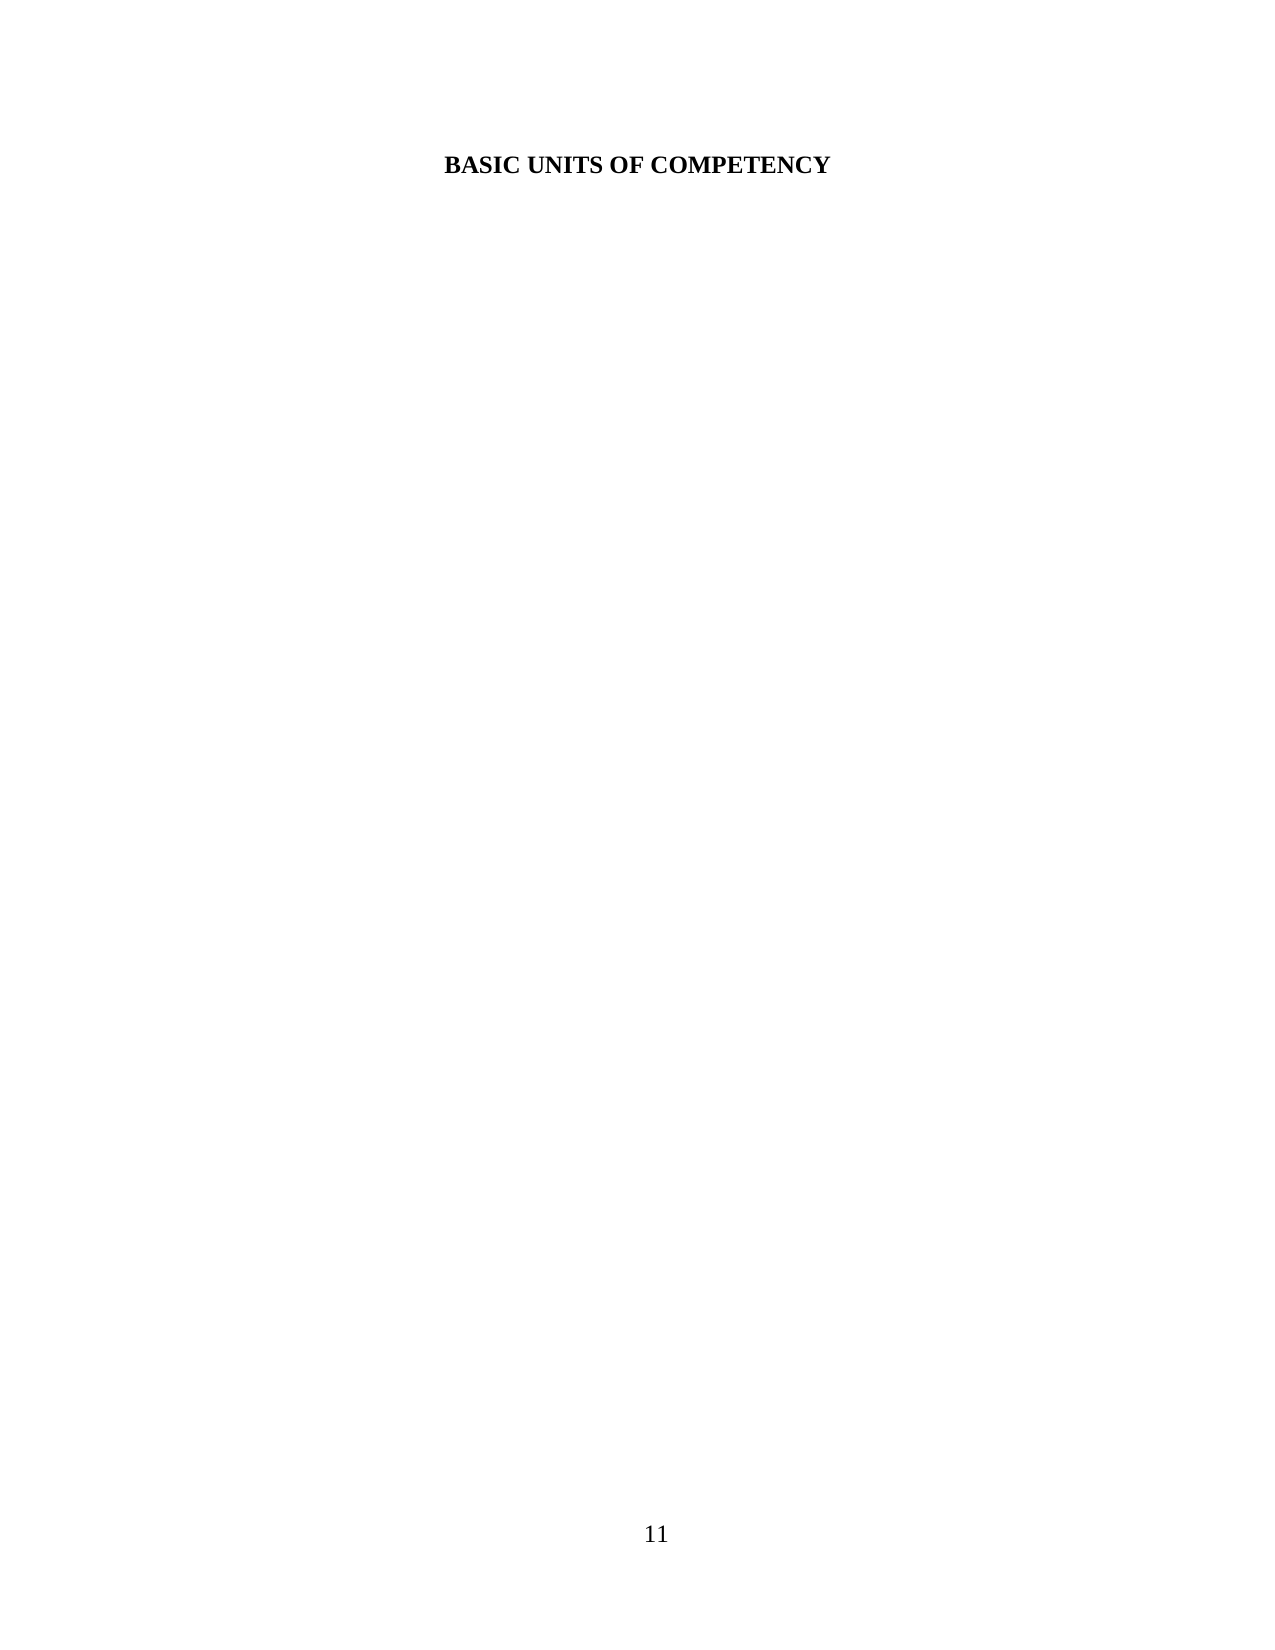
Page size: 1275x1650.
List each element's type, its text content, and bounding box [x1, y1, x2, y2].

subtitle BASIC UNITS OF COMPETENCY [150, 150, 1125, 179]
